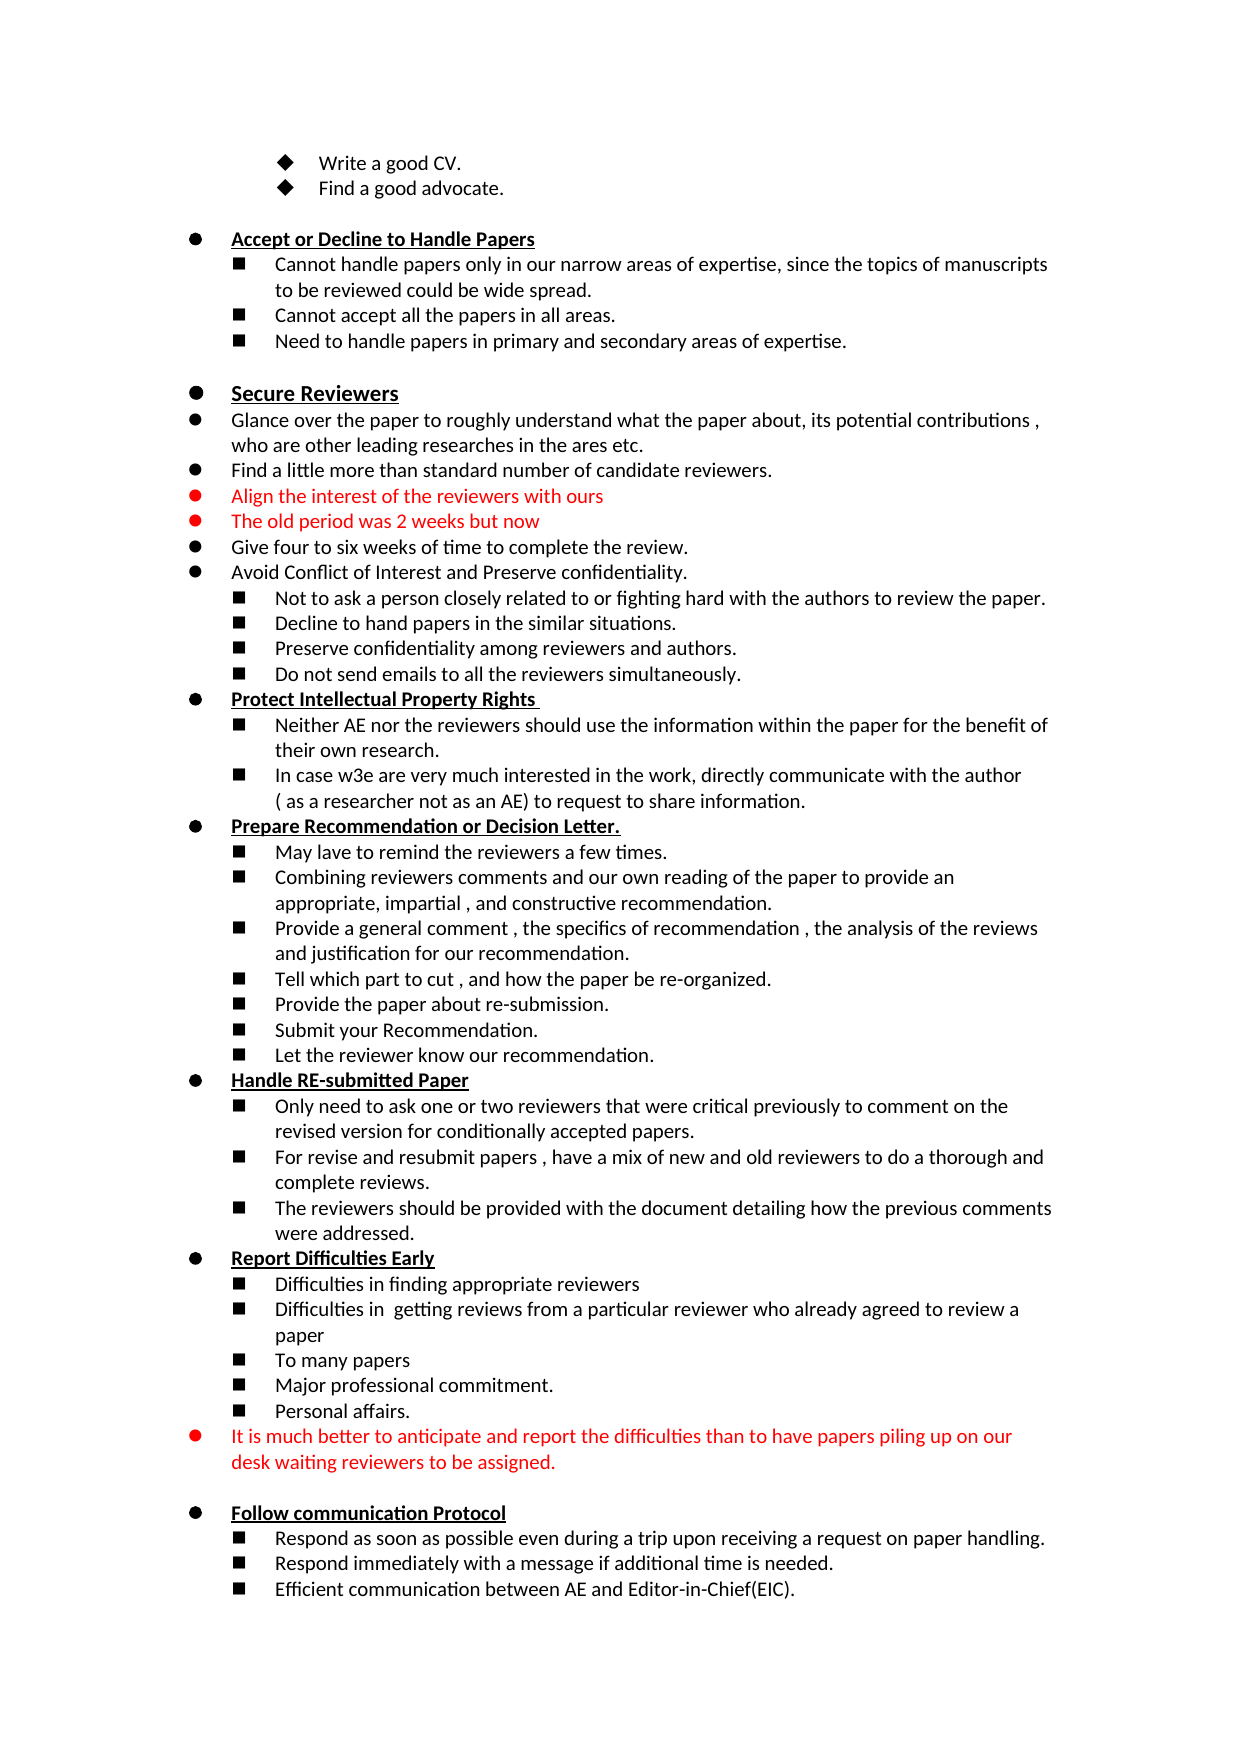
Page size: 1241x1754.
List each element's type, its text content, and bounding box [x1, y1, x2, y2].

list Accept or Decline to Handle Papers [187, 226, 1053, 252]
list Submit your Recommendation. [231, 1017, 1053, 1042]
list For revise and resubmit papers , have a mix of new and old reviewers to do a thorough and complete reviews. [231, 1144, 1053, 1195]
list Neither AE nor the reviewers should use the information within the paper for the benefit of their own research. [231, 712, 1053, 763]
list Major professional commitment. [231, 1373, 1053, 1398]
list Provide a general comment , the specifics of recommendation , the analysis of the reviews and justification for our recommendation. [231, 915, 1053, 966]
list Prepare Recommendation or Decision Letter. [187, 813, 1053, 839]
list Report Difficulties Early [187, 1246, 1053, 1271]
list Align the interest of the reviewers with ours [187, 483, 1053, 508]
list It is much better to anticipate and report the difficulties than to have papers piling up on our desk waiting reviewers to be assigned. [187, 1423, 1053, 1474]
list The reviewers should be provided with the document detailing how the previous comments were addressed. [231, 1195, 1053, 1246]
list Let the reviewer know our recommendation. [231, 1042, 1053, 1068]
list Do not send emails to all the reviewers simultaneously. [231, 661, 1053, 686]
list The old period was 2 weeks but now [187, 508, 1053, 534]
list Secure Reviewers [187, 379, 1053, 407]
list Preserve confidentiality among reviewers and authors. [231, 636, 1053, 661]
list Write a good CV. [275, 150, 1053, 175]
list May lave to remind the reviewers a few times. [231, 839, 1053, 864]
list Handle RE-submitted Paper [187, 1068, 1053, 1093]
list Difficulties in getting reviews from a particular reviewer who already agreed to review a paper [231, 1296, 1053, 1347]
list Personal affairs. [231, 1398, 1053, 1423]
list To many papers [231, 1347, 1053, 1373]
list Combining reviewers comments and our own reading of the paper to provide an appropriate, impartial , and constructive recommendation. [231, 864, 1053, 915]
list Cannot handle papers only in our narrow areas of expertise, since the topics of manuscripts to be reviewed could be wide spread. [231, 252, 1053, 302]
list Only need to ask one or two reviewers that were critical previously to comment on the revised version for conditionally accepted papers. [231, 1093, 1053, 1144]
list Efficient communication between AE and Editor-in-Chief(EIC). [231, 1576, 1053, 1601]
list Cannot accept all the papers in all areas. [231, 302, 1053, 328]
list Find a good advocate. [275, 175, 1053, 201]
list In case w3e are very much interested in the work, directly communicate with the author ( as a researcher not as an AE) to request to share information. [231, 763, 1053, 813]
list Difficulties in finding appropriate reviewers [231, 1271, 1053, 1296]
list Follow communication Protocol [187, 1500, 1053, 1525]
list Avoid Conflict of Interest and Preserve confidentiality. [187, 559, 1053, 585]
list Protect Intellectual Property Rights [187, 686, 1053, 712]
list Respond immediately with a message if additional time is needed. [231, 1551, 1053, 1576]
list Provide the paper about re-submission. [231, 991, 1053, 1017]
list Give four to six weeks of time to complete the review. [187, 534, 1053, 559]
list Decline to hand papers in the similar situations. [231, 610, 1053, 636]
list Find a little more than standard number of candidate reviewers. [187, 458, 1053, 483]
list Glance over the paper to roughly understand what the paper about, its potential contributions , who are other leading researches in the ares etc. [187, 407, 1053, 458]
list Need to handle papers in primary and secondary areas of expertise. [231, 328, 1053, 353]
list Not to ask a person closely related to or fighting hard with the authors to review the paper. [231, 585, 1053, 610]
list Respond as soon as possible even during a trip upon receiving a request on paper handling. [231, 1525, 1053, 1551]
list Tell which part to cut , and how the paper be re-organized. [231, 966, 1053, 991]
